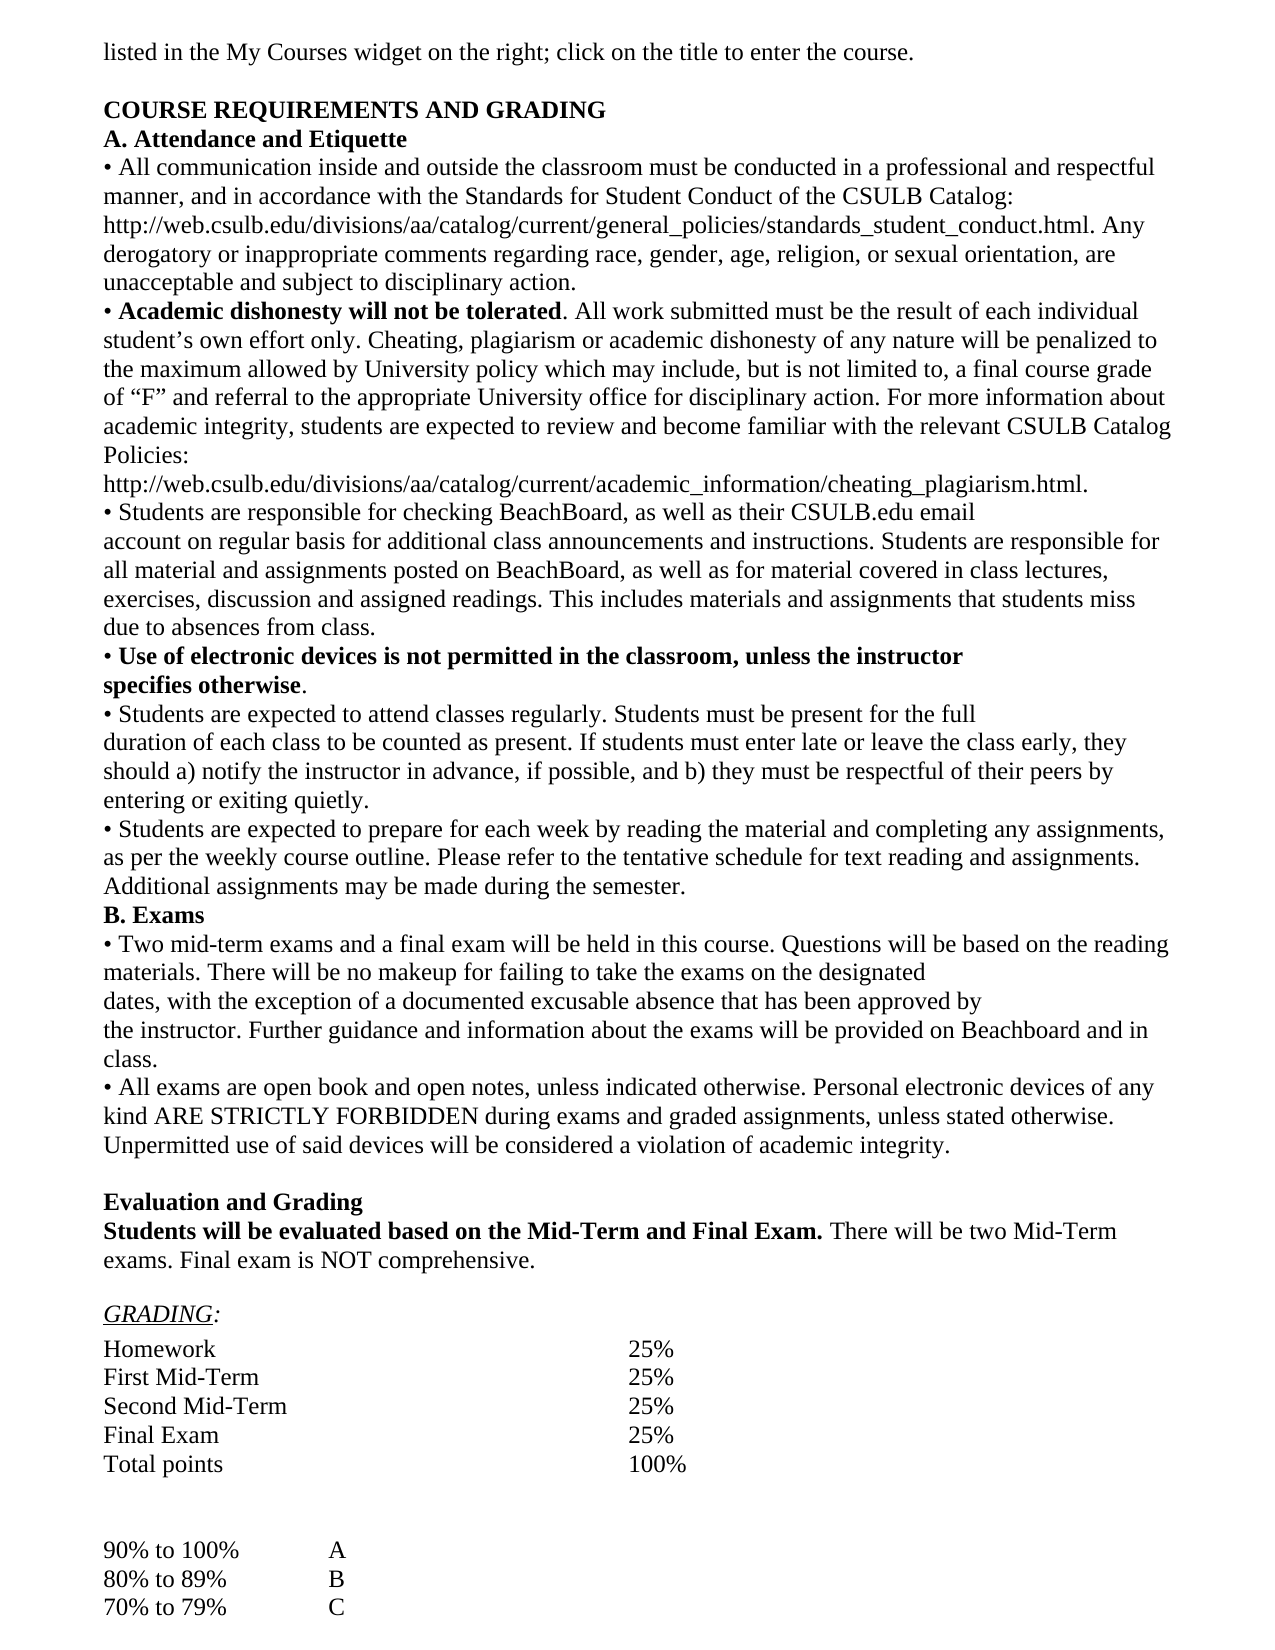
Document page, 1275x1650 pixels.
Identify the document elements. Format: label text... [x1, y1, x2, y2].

text • All communication inside and outside the classroom must be conducted in a professional and respectful manner, and in accordance with the Standards for Student Conduct of the CSULB Catalog: [103, 152, 1172, 210]
text http://web.csulb.edu/divisions/aa/catalog/current/general_policies/standards_student_conduct.html. Any derogatory or inappropriate comments regarding race, gender, age, religion, or sexual orientation, are unacceptable and subject to disciplinary action. [103, 210, 1172, 296]
subtitle Evaluation and Grading [103, 1187, 1172, 1216]
text • All exams are open book and open notes, unless indicated otherwise. Personal electronic devices of any kind ARE STRICTLY FORBIDDEN during exams and graded assignments, unless stated otherwise. Unpermitted use of said devices will be considered a violation of academic integrity. [103, 1072, 1172, 1159]
text B. Exams [103, 900, 1172, 929]
text A. Attendance and Etiquette [103, 124, 1172, 152]
text duration of each class to be counted as present. If students must enter late or leave the class early, they should a) notify the instructor in advance, if possible, and b) they must be respectful of their peers by entering or exiting quietly. [103, 727, 1172, 814]
subtitle GRADING: [103, 1299, 1172, 1327]
text dates, with the exception of a documented excusable absence that has been approved by [103, 986, 1172, 1015]
text Homework 25% [103, 1334, 1172, 1362]
text • Academic dishonesty will not be tolerated. All work submitted must be the result of each individual student’s own effort only. Cheating, plagiarism or academic dishonesty of any nature will be penalized to the maximum allowed by University policy which may include, but is not limited to, a final course grade of “F” and referral to the appropriate University office for disciplinary action. For more information about academic integrity, students are expected to review and become familiar with the relevant CSULB Catalog Policies: [103, 296, 1172, 469]
text account on regular basis for additional class announcements and instructions. Students are responsible for all material and assignments posted on BeachBoard, as well as for material covered in class lectures, exercises, discussion and assigned readings. This includes materials and assignments that students miss due to absences from class. [103, 526, 1172, 641]
text • Students are expected to attend classes regularly. Students must be present for the full [103, 699, 1172, 727]
text 90% to 100% A [103, 1535, 1172, 1564]
text First Mid-Term 25% [103, 1362, 1172, 1391]
text specifies otherwise. [103, 670, 1172, 699]
text http://web.csulb.edu/divisions/aa/catalog/current/academic_information/cheating_plagiarism.html. [103, 469, 1172, 497]
text • Students are responsible for checking BeachBoard, as well as their CSULB.edu email [103, 497, 1172, 526]
text Second Mid-Term 25% [103, 1391, 1172, 1420]
text 70% to 79% C [103, 1592, 1172, 1621]
text • Students are expected to prepare for each week by reading the material and completing any assignments, as per the weekly course outline. Please refer to the tentative schedule for text reading and assignments. Additional assignments may be made during the semester. [103, 814, 1172, 900]
text Total points 100% [103, 1449, 1172, 1477]
text • Two mid-term exams and a final exam will be held in this course. Questions will be based on the reading materials. There will be no makeup for failing to take the exams on the designated [103, 929, 1172, 986]
text • Use of electronic devices is not permitted in the classroom, unless the instructor [103, 641, 1172, 670]
text Final Exam 25% [103, 1420, 1172, 1449]
text 80% to 89% B [103, 1564, 1172, 1592]
text COURSE REQUIREMENTS AND GRADING [103, 95, 1172, 124]
subtitle Students will be evaluated based on the Mid-Term and Final Exam. There will be two Mid-Term exams. Final exam is NOT comprehensive. [103, 1216, 1172, 1274]
text listed in the My Courses widget on the right; click on the title to enter the course. [103, 37, 1172, 66]
text the instructor. Further guidance and information about the exams will be provided on Beachboard and in class. [103, 1015, 1172, 1072]
